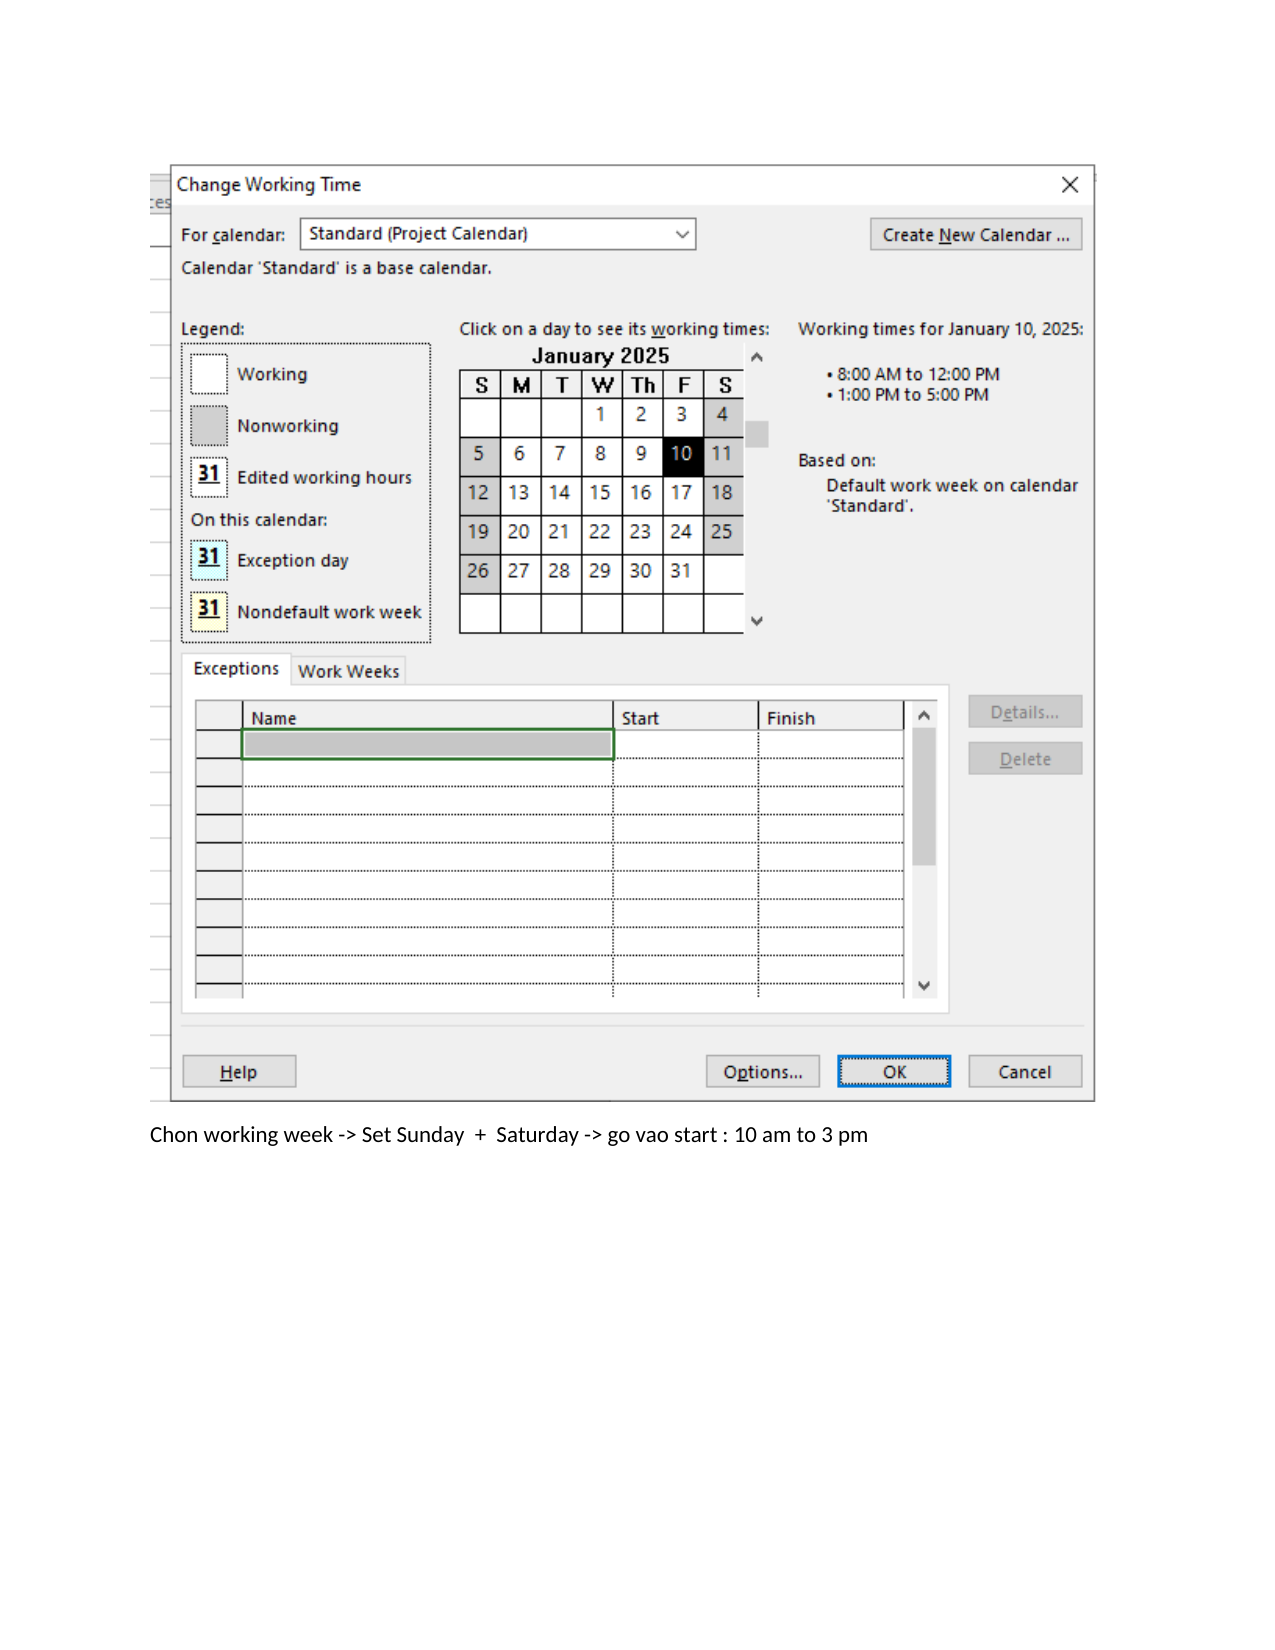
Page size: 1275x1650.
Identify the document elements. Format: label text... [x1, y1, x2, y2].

text Chon working week -> Set Sunday + Saturday -> go vao start : 10 am to 3 pm [150, 1121, 1125, 1179]
picture [150, 150, 1097, 1102]
